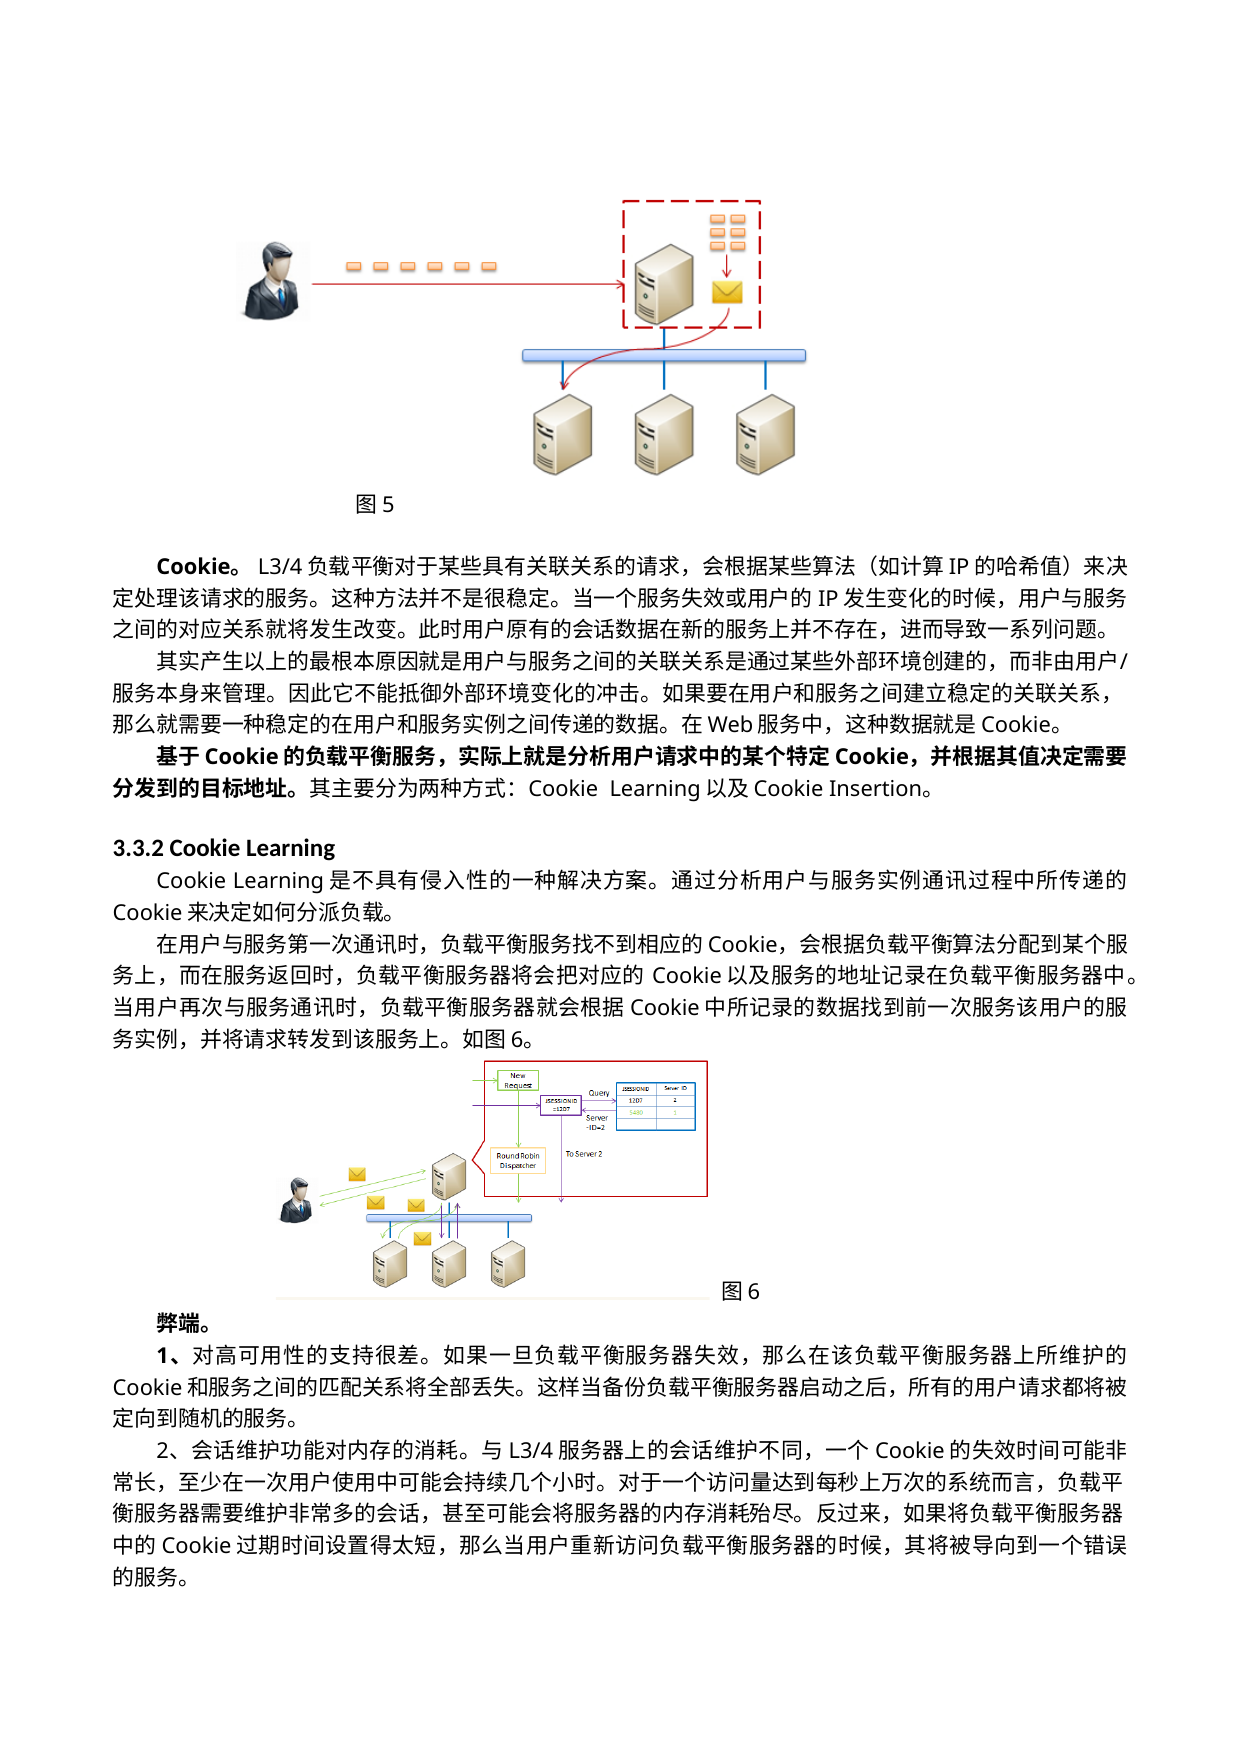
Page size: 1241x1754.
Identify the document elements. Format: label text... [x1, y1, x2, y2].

text Cookie。 L3/4负载平衡对于某些具有关联关系的请求，会根据某些算法（如计算IP的哈希值）来决定处理该请求的服务。这种方法并不是很稳定。当一个服务失效或用户的IP发生变化的时候，用户与服务之间的对应关系就将发生改变。此时用户原有的会话数据在新的服务上并不存在，进而导致一系列问题。 [112, 549, 1128, 644]
subtitle 3.3.2 Cookie Learning [112, 833, 1128, 863]
text 基于Cookie的负载平衡服务，实际上就是分析用户请求中的某个特定Cookie，并根据其值决定需要分发到的目标地址。其主要分为两种方式：Cookie Learning以及Cookie Insertion。 [112, 739, 1128, 803]
picture [275, 1053, 710, 1300]
text 图5 [112, 487, 1128, 519]
text 在用户与服务第一次通讯时，负载平衡服务找不到相应的Cookie，会根据负载平衡算法分配到某个服务上，而在服务返回时，负载平衡服务器将会把对应的Cookie以及服务的地址记录在负载平衡服务器中。当用户再次与服务通讯时，负载平衡服务器就会根据Cookie中所记录的数据找到前一次服务该用户的服务实例，并将请求转发到该服务上。如图6。 [112, 927, 1128, 1054]
text 弊端。 [112, 1306, 1128, 1338]
text 1、对高可用性的支持很差。如果一旦负载平衡服务器失效，那么在该负载平衡服务器上所维护的Cookie和服务之间的匹配关系将全部丢失。这样当备份负载平衡服务器启动之后，所有的用户请求都将被定向到随机的服务。 [112, 1338, 1128, 1433]
text Cookie Learning是不具有侵入性的一种解决方案。通过分析用户与服务实例通讯过程中所传递的Cookie来决定如何分派负载。 [112, 863, 1128, 927]
text 2、会话维护功能对内存的消耗。与L3/4服务器上的会话维护不同，一个Cookie的失效时间可能非常长，至少在一次用户使用中可能会持续几个小时。对于一个访问量达到每秒上万次的系统而言，负载平衡服务器需要维护非常多的会话，甚至可能会将服务器的内存消耗殆尽。反过来，如果将负载平衡服务器中的Cookie过期时间设置得太短，那么当用户重新访问负载平衡服务器的时候，其将被导向到一个错误的服务。 [112, 1433, 1128, 1591]
picture [236, 191, 814, 488]
text 其实产生以上的最根本原因就是用户与服务之间的关联关系是通过某些外部环境创建的，而非由用户/服务本身来管理。因此它不能抵御外部环境变化的冲击。如果要在用户和服务之间建立稳定的关联关系，那么就需要一种稳定的在用户和服务实例之间传递的数据。在Web服务中，这种数据就是Cookie。 [112, 644, 1128, 739]
